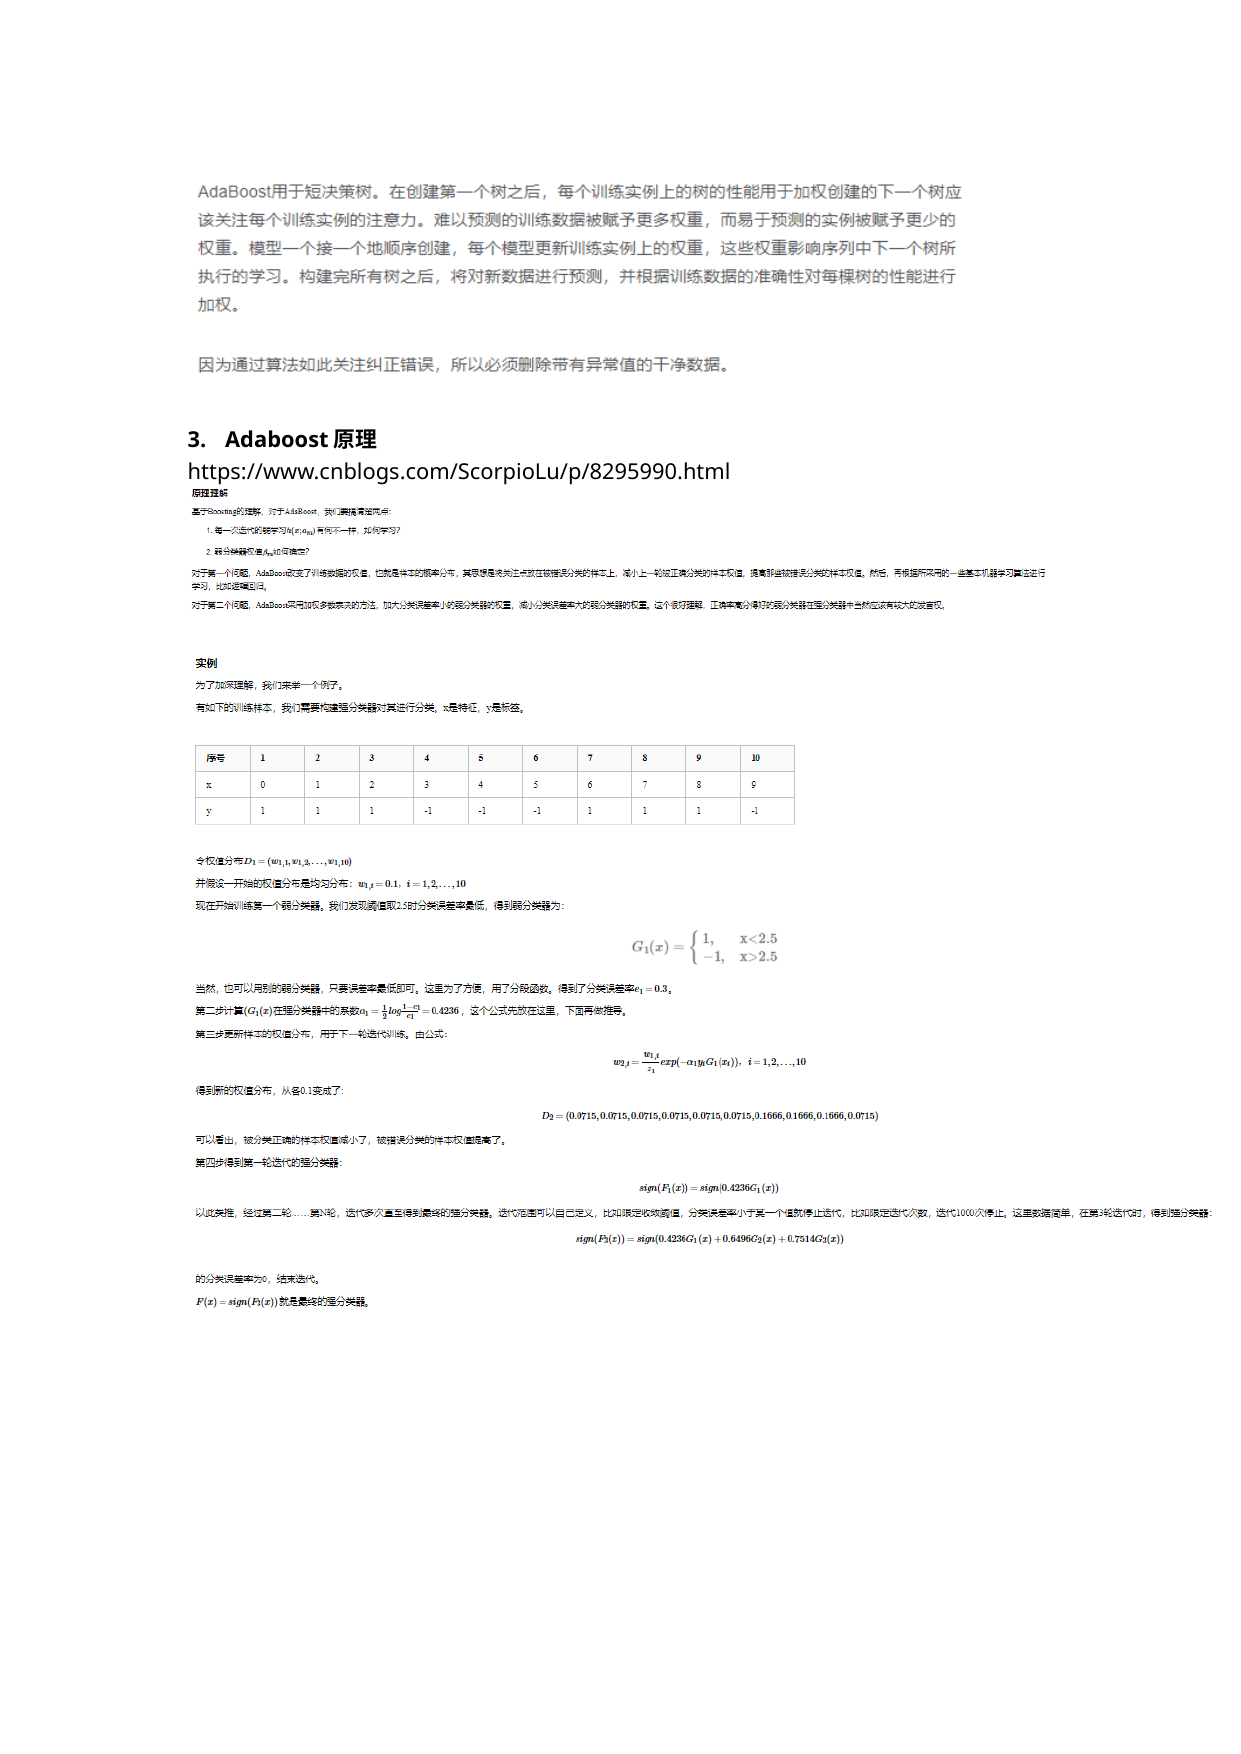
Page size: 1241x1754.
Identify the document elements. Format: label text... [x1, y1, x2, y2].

list Adaboost原理 [187, 422, 1053, 454]
picture [187, 487, 1053, 619]
text https://www.cnblogs.com/ScorpioLu/p/8295990.html [187, 454, 1053, 487]
picture [187, 162, 978, 381]
picture [187, 649, 1218, 1315]
